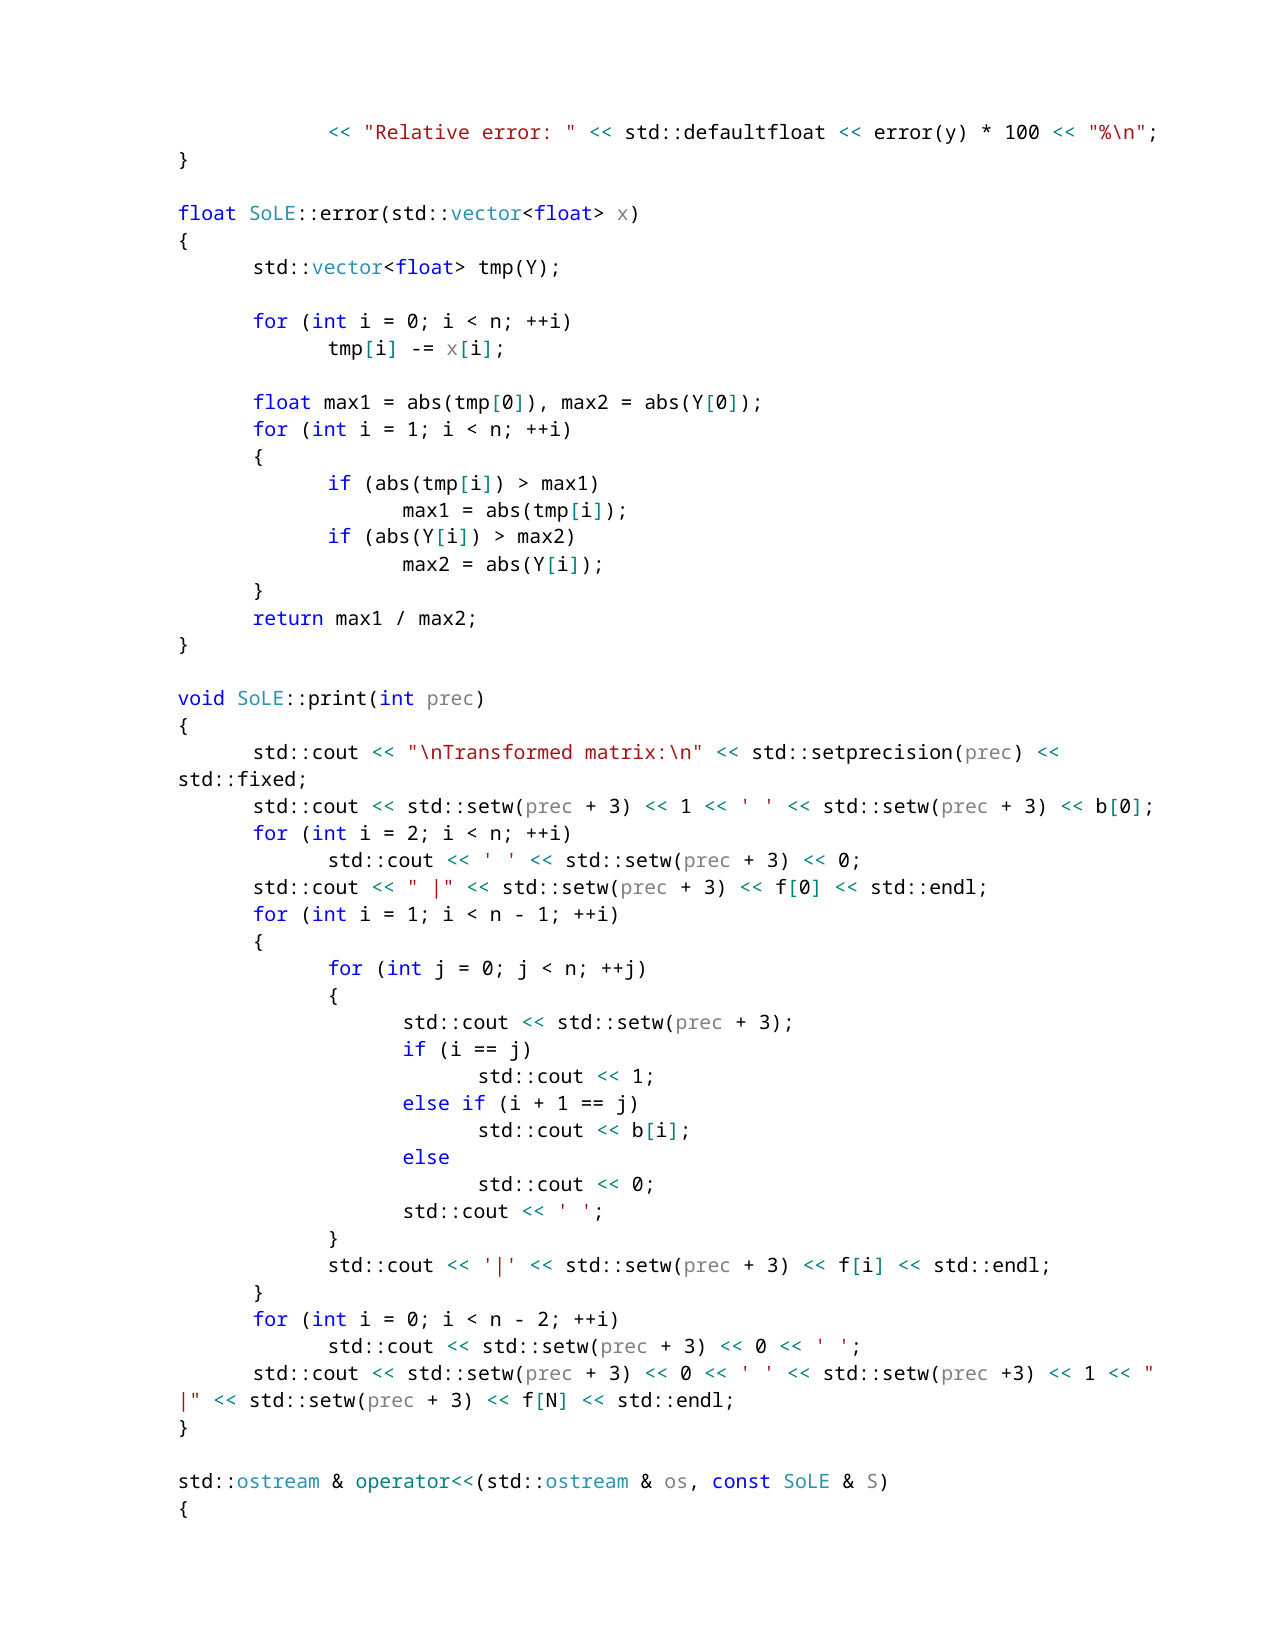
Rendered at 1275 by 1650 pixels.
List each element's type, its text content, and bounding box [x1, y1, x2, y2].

text for (int j = 0; j < n; ++j) [177, 954, 1186, 981]
text tmp[i] -= x[i]; [177, 334, 1186, 361]
text float max1 = abs(tmp[0]), max2 = abs(Y[0]); [177, 388, 1186, 415]
text max1 = abs(tmp[i]); [177, 496, 1186, 523]
text { [177, 981, 1186, 1008]
text { [177, 1494, 1186, 1521]
text std::cout << 1; [177, 1062, 1186, 1089]
text std::cout << '|' << std::setw(prec + 3) << f[i] << std::endl; [177, 1251, 1186, 1278]
text } [177, 1413, 1186, 1440]
text std::cout << " |" << std::setw(prec + 3) << f[0] << std::endl; [177, 873, 1186, 901]
text std::cout << ' '; [177, 1197, 1186, 1224]
text std::cout << std::setw(prec + 3) << 0 << ' '; [177, 1332, 1186, 1359]
text std::cout << std::setw(prec + 3) << 1 << ' ' << std::setw(prec + 3) << b[0]; [177, 793, 1186, 819]
text } [177, 1224, 1186, 1251]
text { [177, 927, 1186, 954]
text { [177, 712, 1186, 739]
text std::cout << std::setw(prec + 3) << 0 << ' ' << std::setw(prec +3) << 1 << " |" << std::setw(prec + 3) << f[N] << std::endl; [177, 1359, 1186, 1413]
text std::vector<float> tmp(Y); [177, 253, 1186, 280]
text for (int i = 2; i < n; ++i) [177, 819, 1186, 847]
text } [177, 577, 1186, 604]
text } [177, 145, 1186, 172]
text std::cout << 0; [177, 1170, 1186, 1197]
text for (int i = 0; i < n; ++i) [177, 307, 1186, 334]
text max2 = abs(Y[i]); [177, 550, 1186, 577]
text } [177, 631, 1186, 658]
text std::ostream & operator<<(std::ostream & os, const SoLE & S) [177, 1467, 1186, 1494]
text std::cout << ' ' << std::setw(prec + 3) << 0; [177, 847, 1186, 873]
text std::cout << "\nTransformed matrix:\n" << std::setprecision(prec) << std::fixed; [177, 739, 1186, 793]
text for (int i = 1; i < n - 1; ++i) [177, 901, 1186, 927]
text for (int i = 0; i < n - 2; ++i) [177, 1305, 1186, 1332]
text return max1 / max2; [177, 604, 1186, 631]
text for (int i = 1; i < n; ++i) [177, 415, 1186, 442]
text { [177, 226, 1186, 253]
text void SoLE::print(int prec) [177, 685, 1186, 712]
text std::cout << std::setw(prec + 3); [177, 1008, 1186, 1035]
text std::cout << b[i]; [177, 1116, 1186, 1143]
text float SoLE::error(std::vector<float> x) [177, 199, 1186, 226]
text } [177, 1278, 1186, 1305]
text if (abs(Y[i]) > max2) [177, 523, 1186, 550]
text { [177, 442, 1186, 469]
text else [177, 1143, 1186, 1170]
text if (abs(tmp[i]) > max1) [177, 469, 1186, 496]
text << "Relative error: " << std::defaultfloat << error(y) * 100 << "%\n"; [177, 118, 1186, 145]
text else if (i + 1 == j) [177, 1089, 1186, 1116]
text if (i == j) [177, 1035, 1186, 1062]
